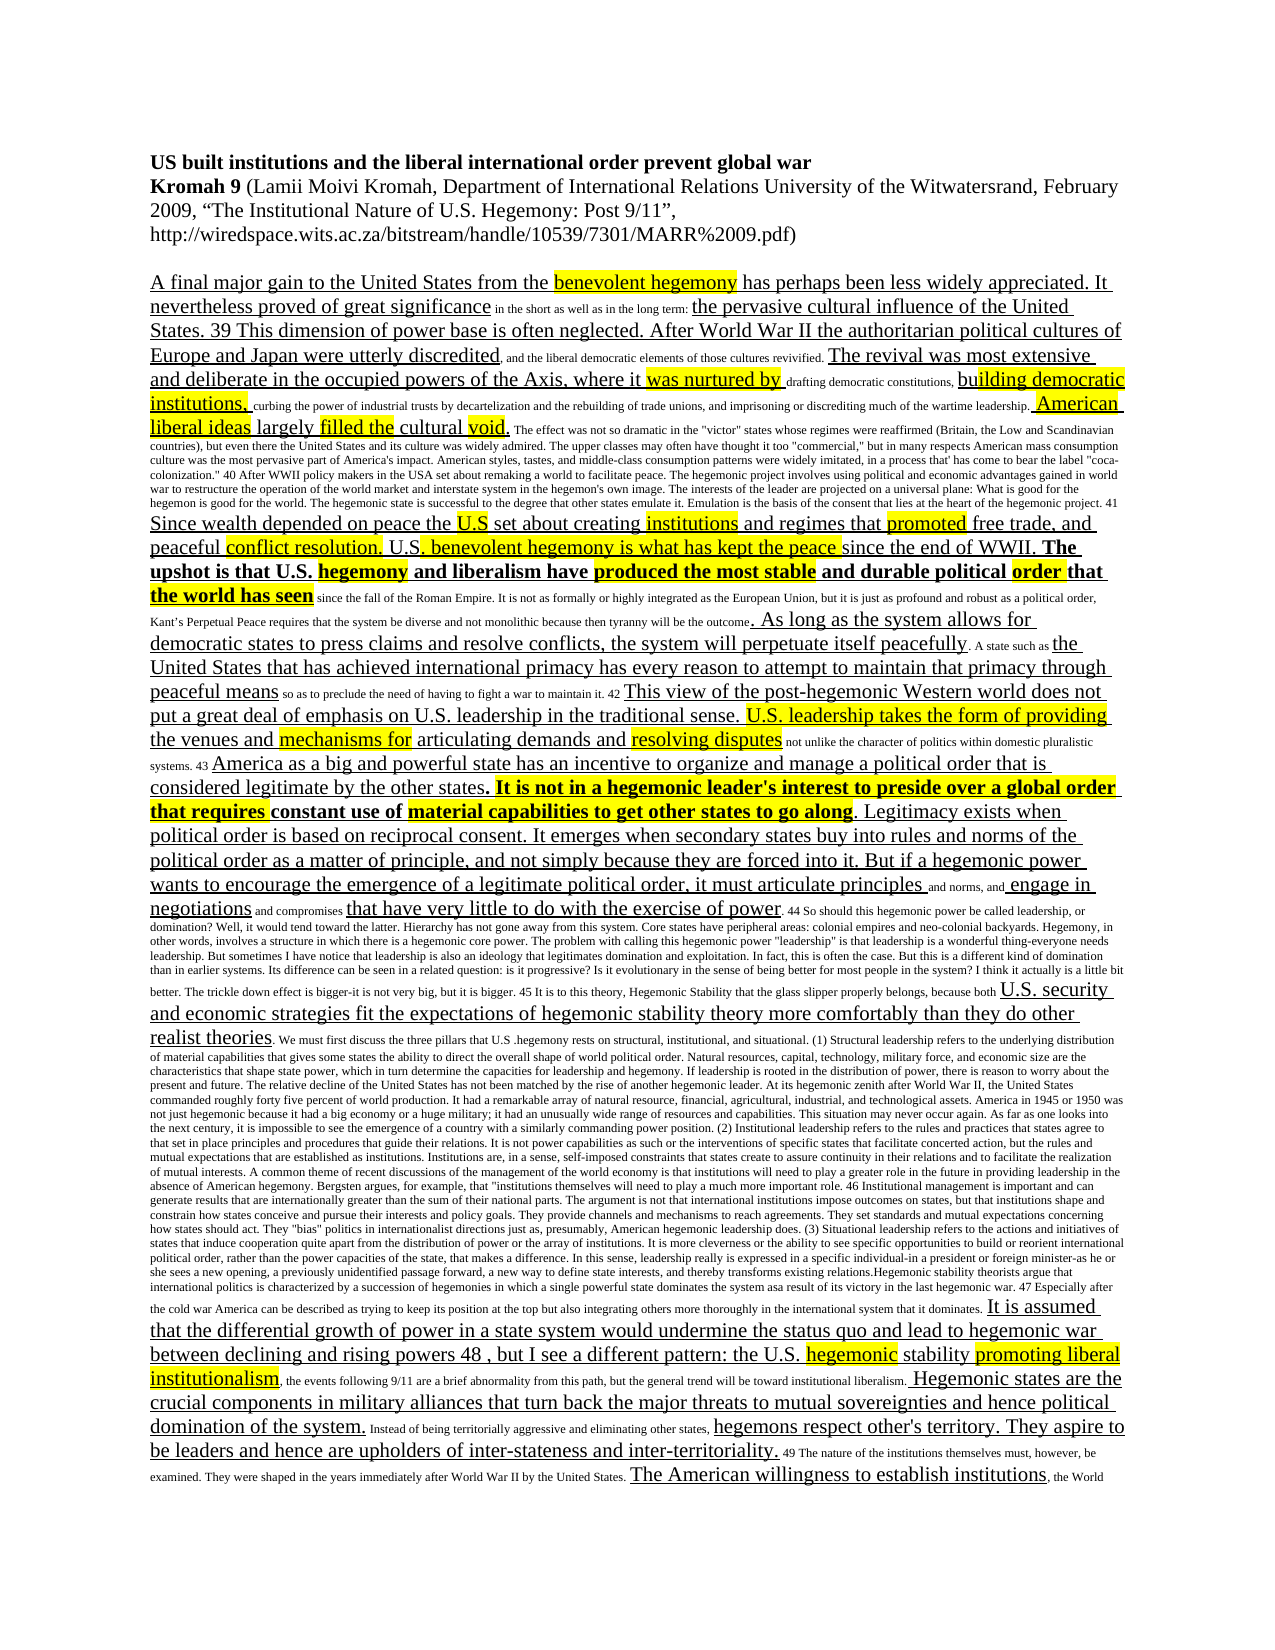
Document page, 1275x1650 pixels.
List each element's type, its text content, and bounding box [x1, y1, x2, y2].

subtitle US built institutions and the liberal international order prevent global war [150, 150, 1125, 174]
text Kromah 9 (Lamii Moivi Kromah, Department of International Relations University of the Witwatersrand, February 2009, “The Institutional Nature of U.S. Hegemony: Post 9/11”, http://wiredspace.wits.ac.za/bitstream/handle/10539/7301/MARR%2009.pdf) [150, 174, 1125, 246]
